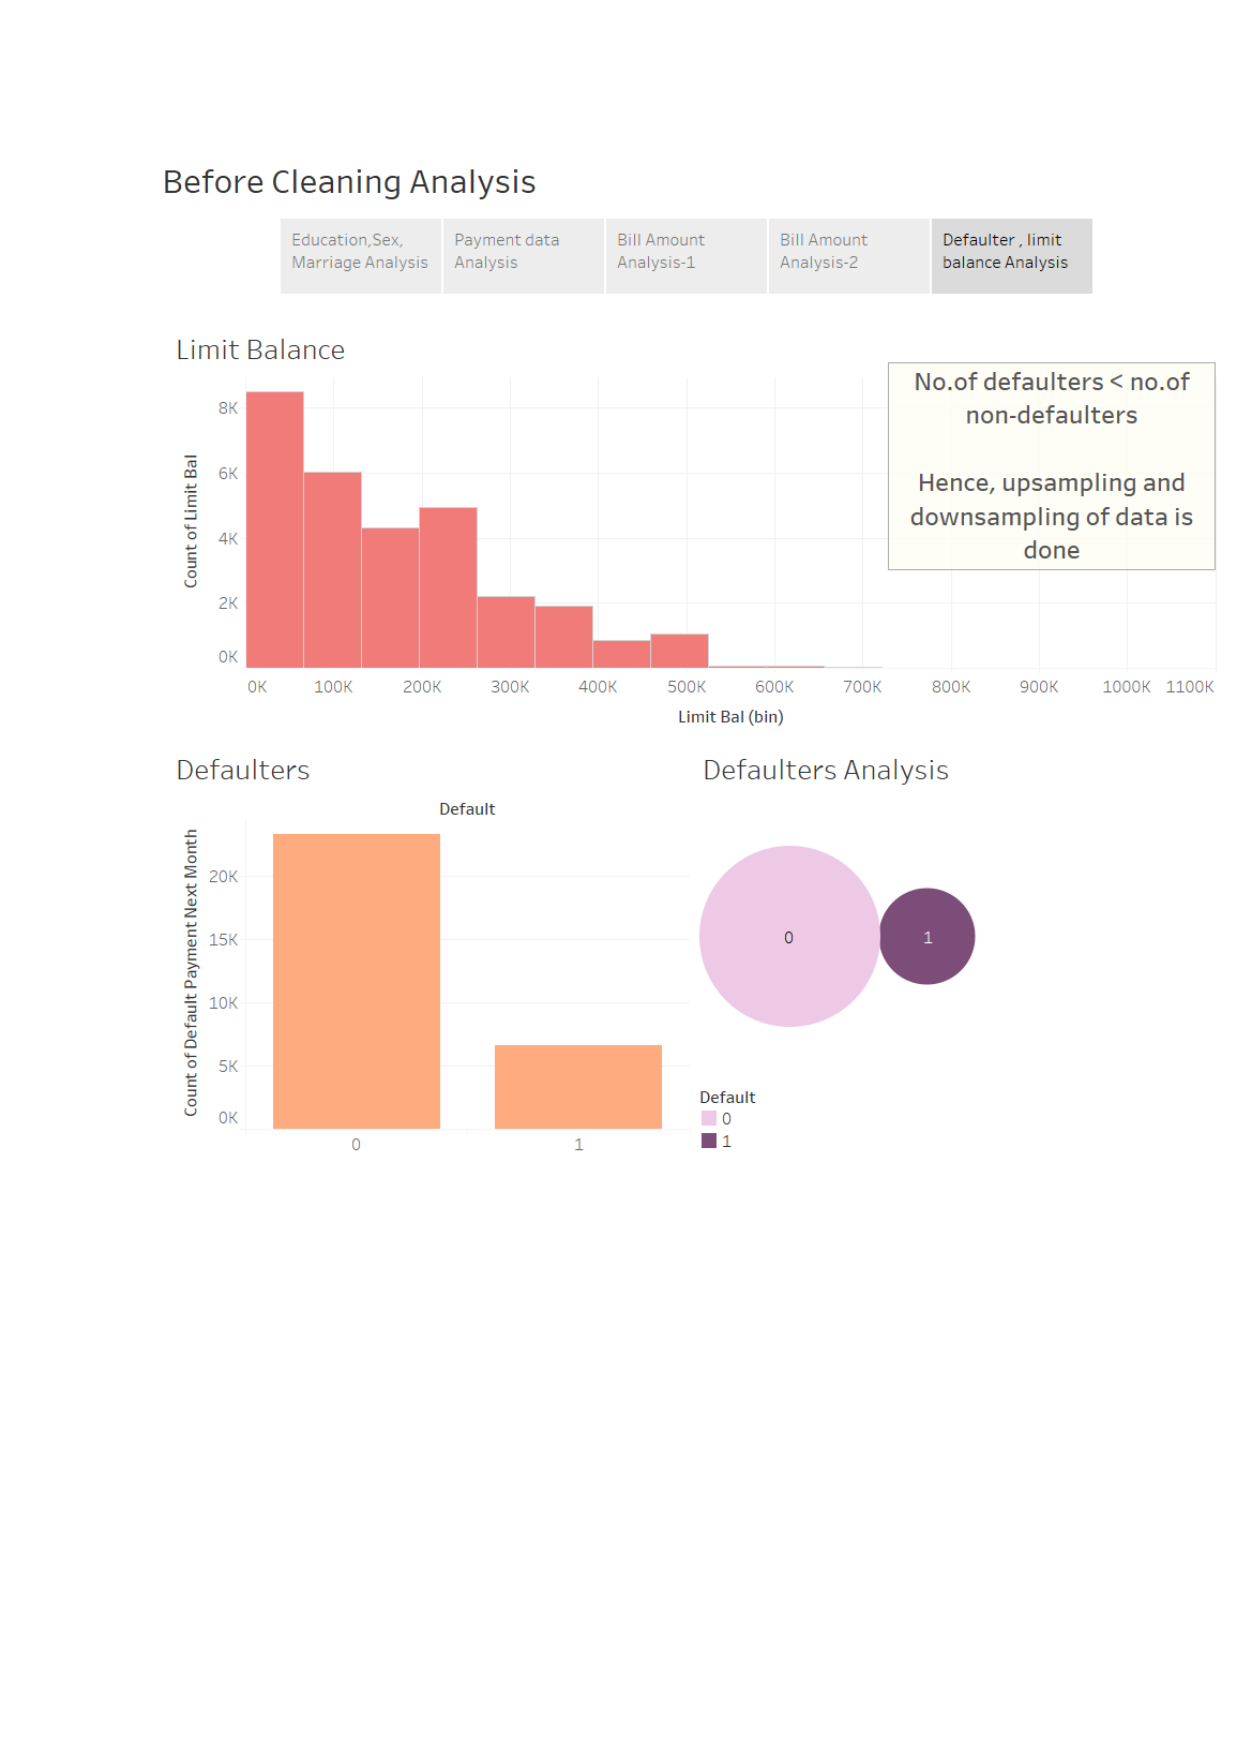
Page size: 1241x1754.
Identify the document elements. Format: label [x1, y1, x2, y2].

picture [150, 150, 1221, 1221]
